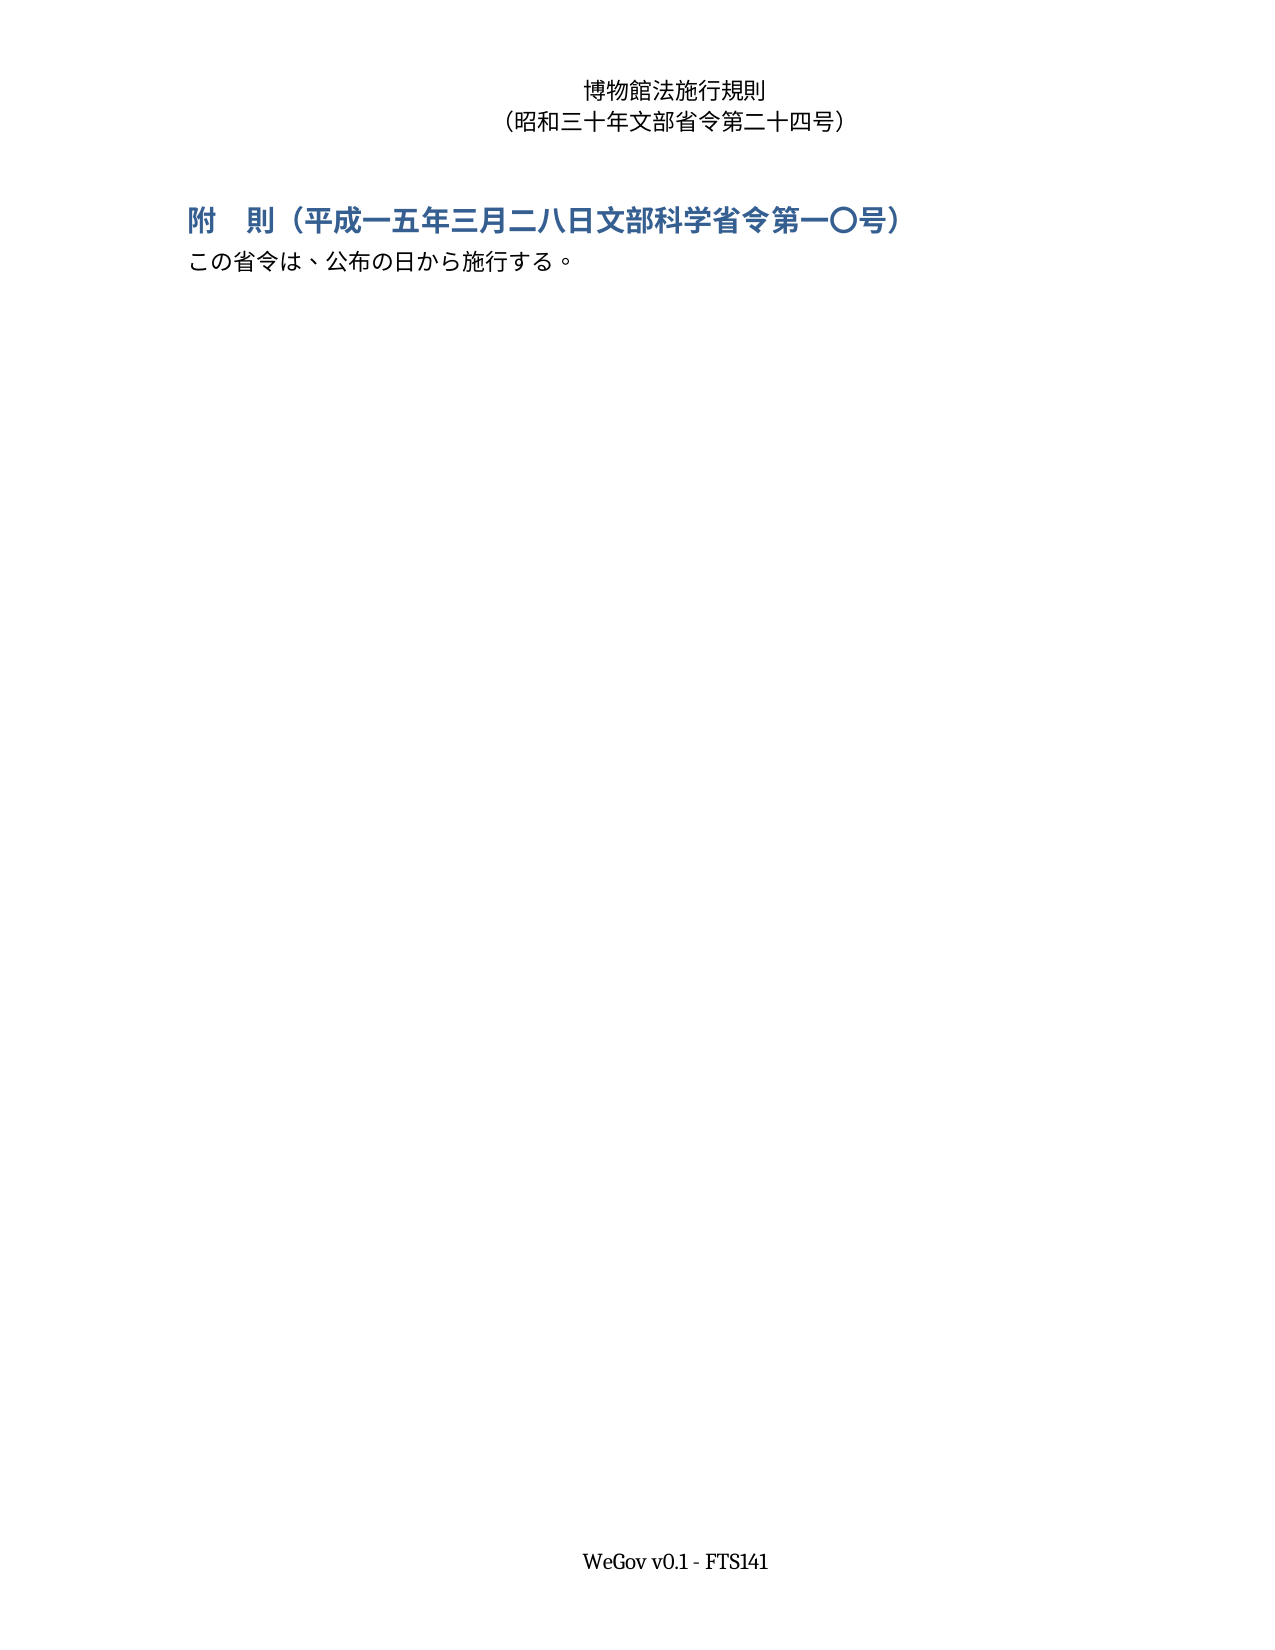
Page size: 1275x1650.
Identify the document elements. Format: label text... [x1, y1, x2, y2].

text この省令は、公布の日から施行する。 [187, 246, 1087, 277]
subtitle 附 則（平成一五年三月二八日文部科学省令第一〇号） [187, 200, 1087, 240]
